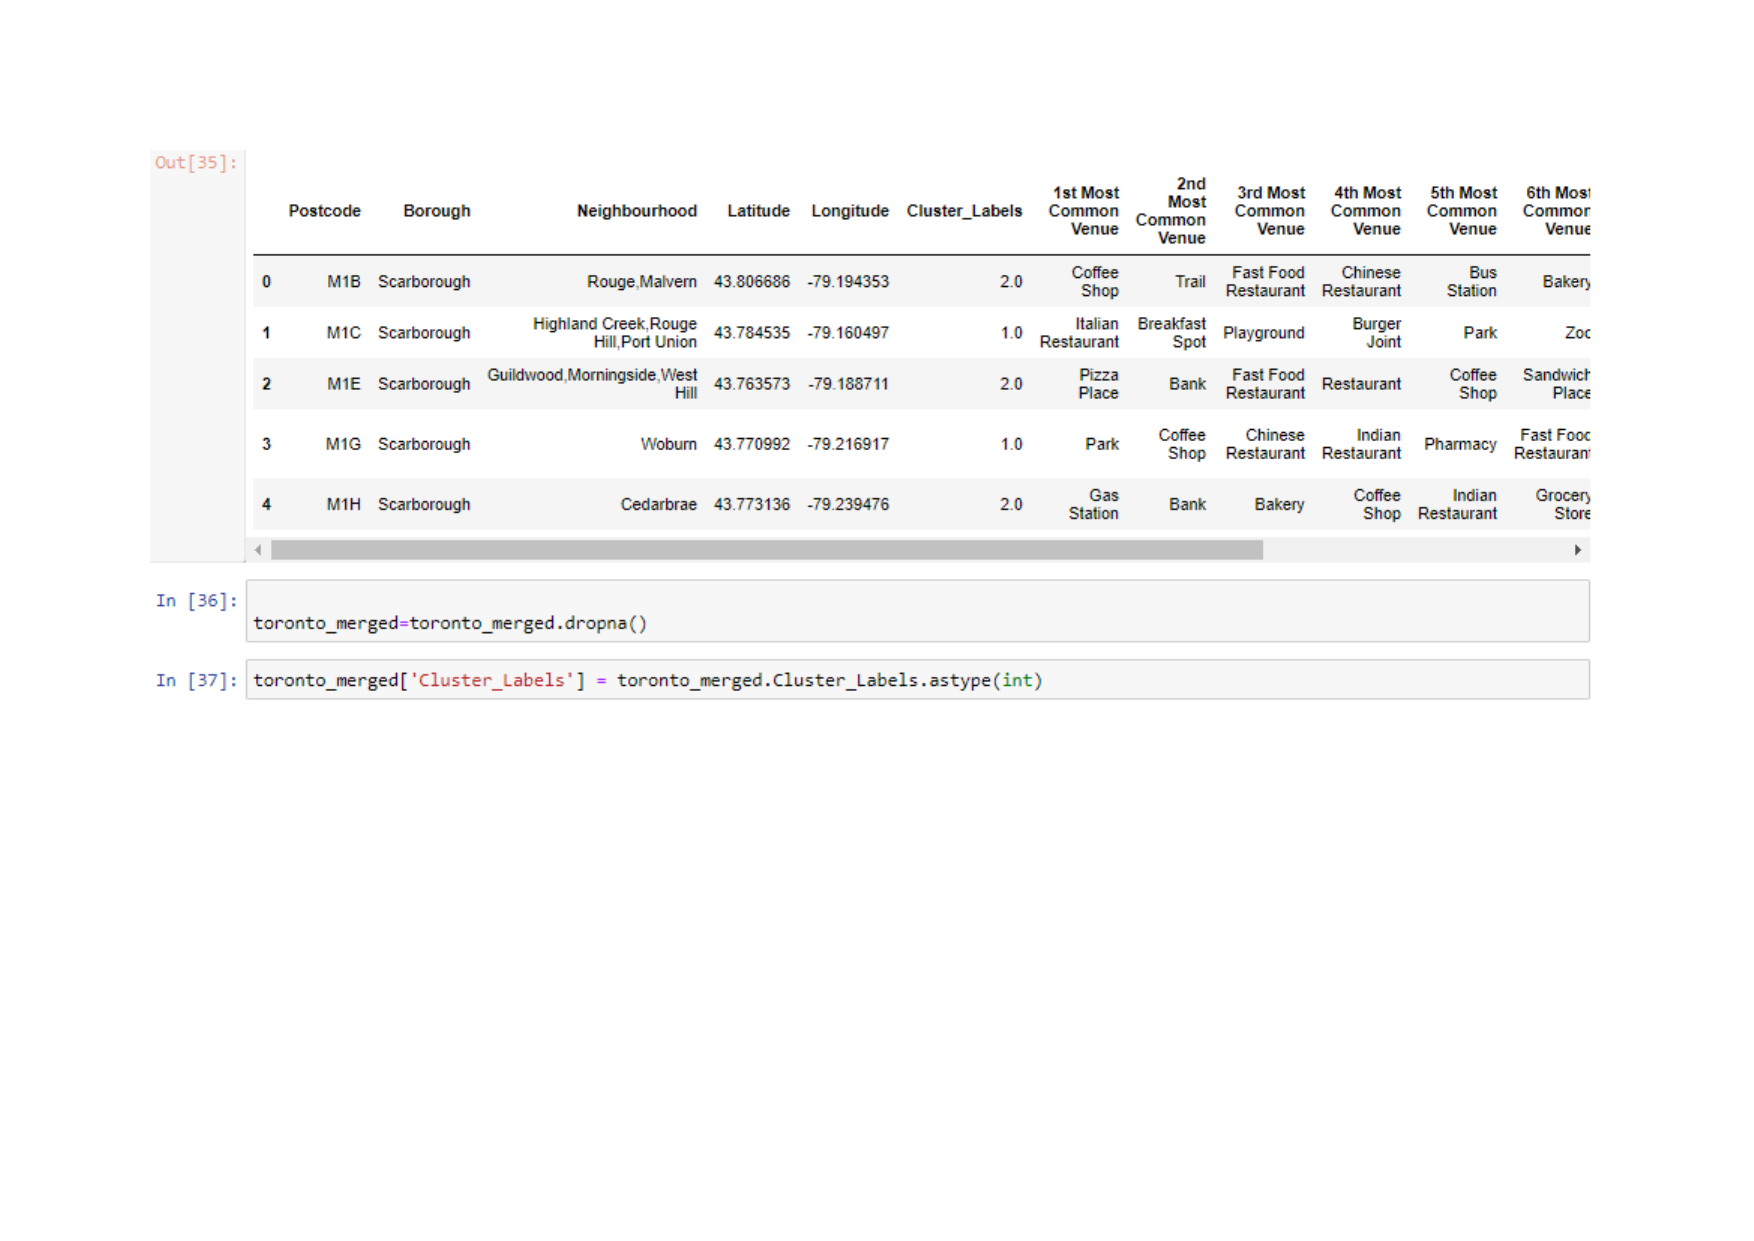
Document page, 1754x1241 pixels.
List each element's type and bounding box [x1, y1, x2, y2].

picture [150, 150, 1604, 715]
